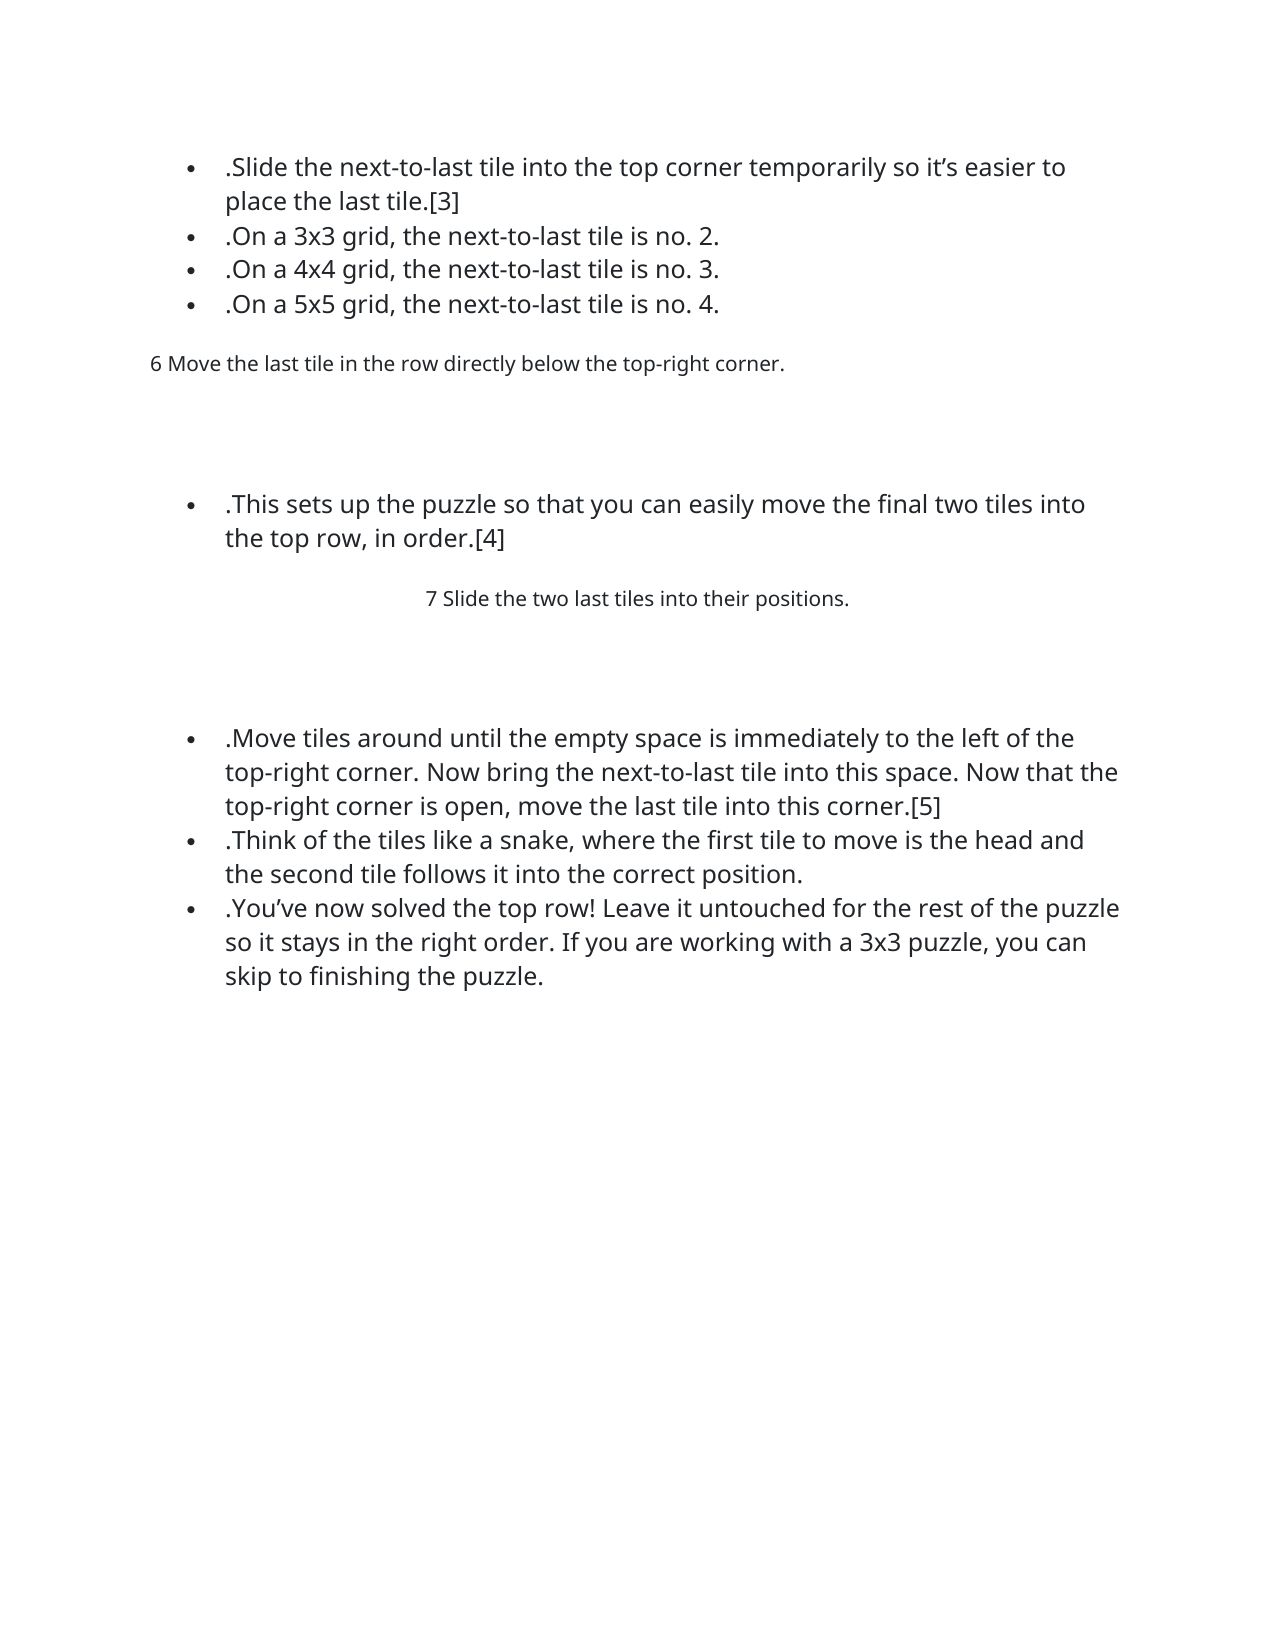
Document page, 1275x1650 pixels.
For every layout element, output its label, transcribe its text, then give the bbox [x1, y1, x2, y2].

list .Think of the tiles like a snake, where the first tile to move is the head and the second tile follows it into the correct position. [187, 823, 1125, 891]
list .On a 4x4 grid, the next-to-last tile is no. 3. [187, 252, 1125, 286]
list .This sets up the puzzle so that you can easily move the final two tiles into the top row, in order.[4] [187, 486, 1125, 554]
text 6 Move the last tile in the row directly below the top-right corner. [150, 349, 1125, 378]
list .On a 5x5 grid, the next-to-last tile is no. 4. [187, 286, 1125, 320]
list .You’ve now solved the top row! Leave it untouched for the rest of the puzzle so it stays in the right order. If you are working with a 3x3 puzzle, you can skip to finishing the puzzle. [187, 891, 1125, 993]
list .On a 3x3 grid, the next-to-last tile is no. 2. [187, 218, 1125, 252]
list .Slide the next-to-last tile into the top corner temporarily so it’s easier to place the last tile.[3] [187, 150, 1125, 218]
text 7 Slide the two last tiles into their positions. [150, 584, 1125, 612]
list .Move tiles around until the empty space is immediately to the left of the top-right corner. Now bring the next-to-last tile into this space. Now that the top-right corner is open, move the last tile into this corner.[5] [187, 721, 1125, 823]
